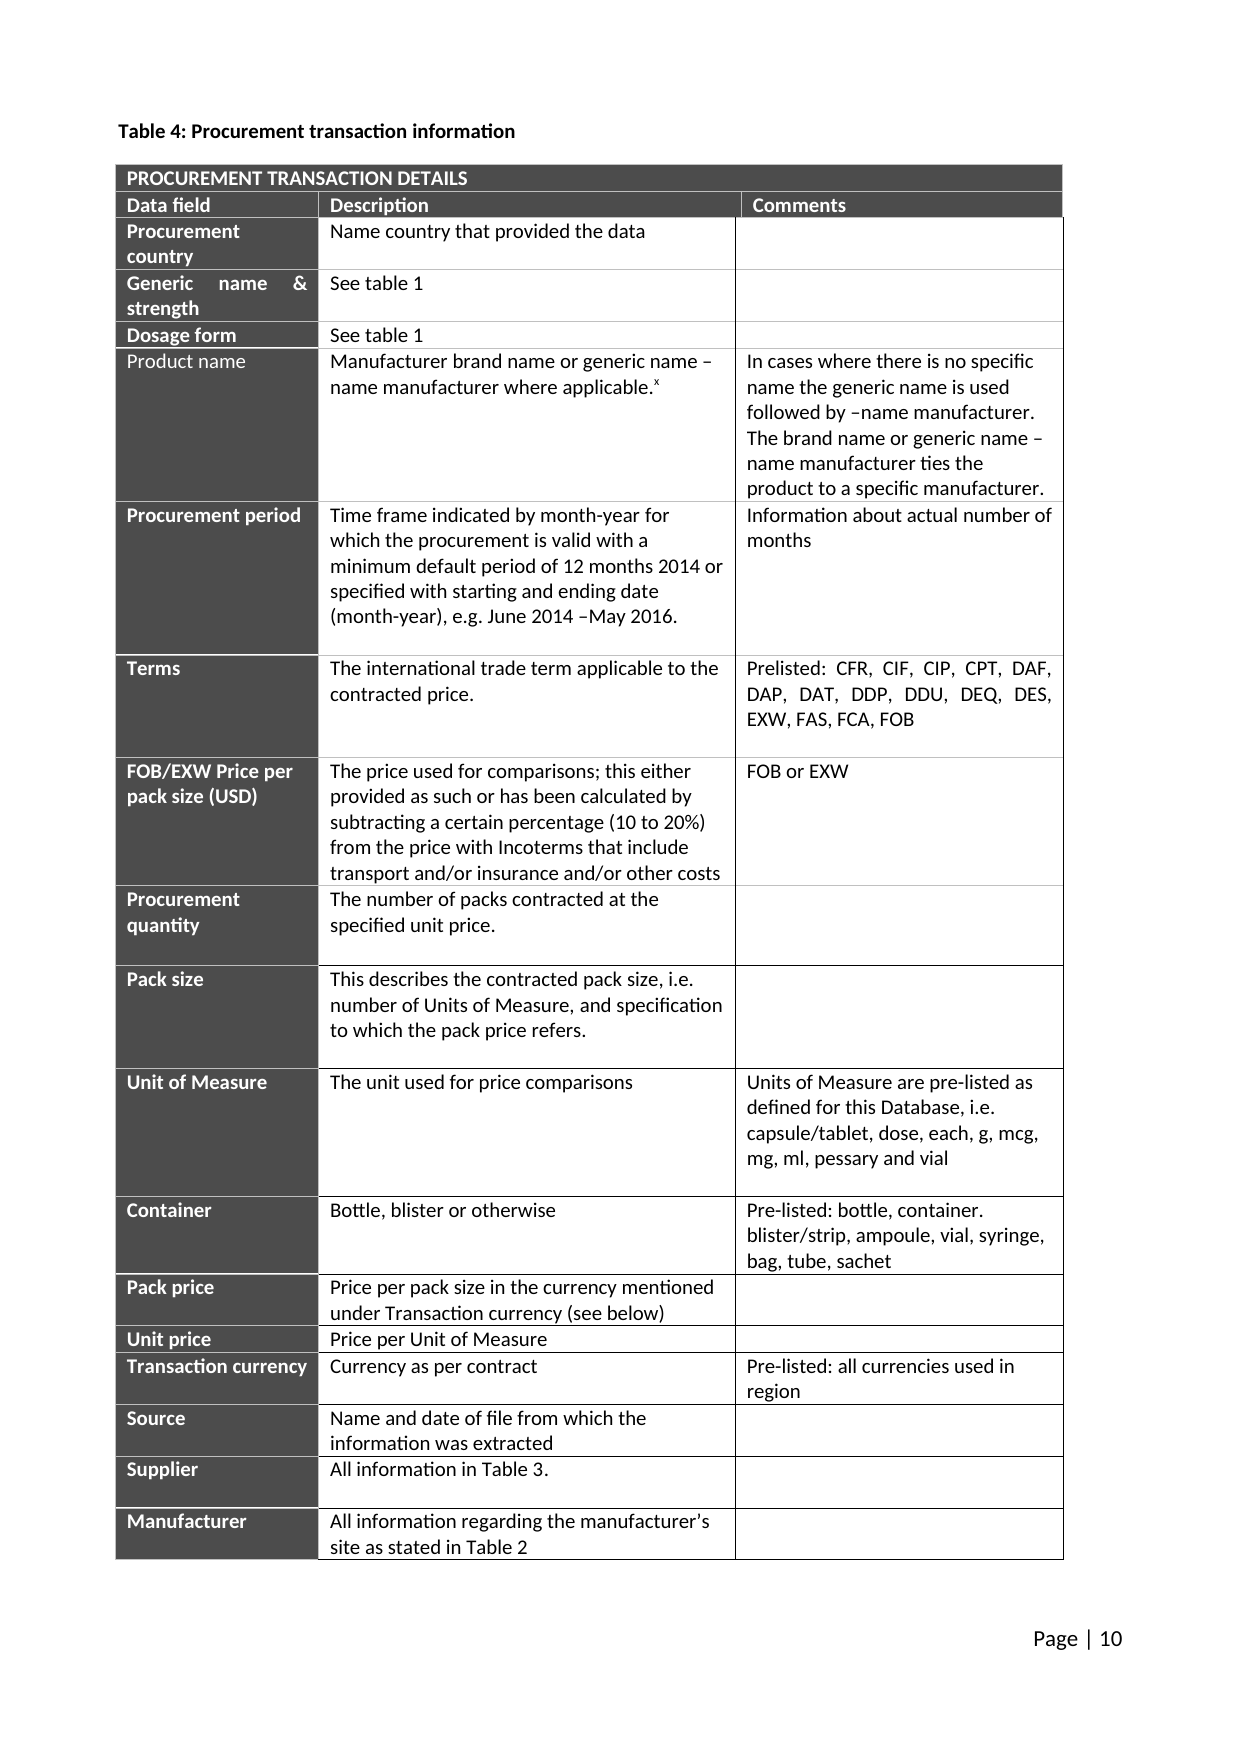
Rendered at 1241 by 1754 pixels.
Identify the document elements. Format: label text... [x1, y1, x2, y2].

table_cell Bottle, blister or otherwise [319, 1197, 735, 1273]
table_cell Unit of Measure [116, 1069, 318, 1196]
table_cell Units of Measure are pre-listed as defined for this Database, i.e. capsule/tablet, dose, each, g, mcg, mg, ml, pessary and vial [736, 1069, 1063, 1196]
table_cell The number of packs contracted at the specified unit price. [319, 886, 735, 965]
table_cell Prelisted: CFR, CIF, CIP, CPT, DAF, DAP, DAT, DDP, DDU, DEQ, DES, EXW, FAS, FCA, FOB [736, 656, 1063, 757]
table_cell The price used for comparisons; this either provided as such or has been calculated by subtracting a certain percentage (10 to 20%) from the price with Incoterms that include transport and/or insurance and/or other costs [319, 758, 735, 885]
table_cell Terms [116, 656, 318, 757]
table_cell Pre-listed: bottle, container. blister/strip, ampoule, vial, syringe, bag, tube, sachet [736, 1197, 1063, 1273]
table_cell All information in Table 3. [319, 1457, 735, 1507]
table_cell Procurement country [116, 218, 318, 269]
table_cell [736, 886, 1063, 965]
table_cell The unit used for price comparisons [319, 1069, 735, 1196]
table_header PROCUREMENT TRANSACTION DETAILS [116, 165, 1062, 191]
table_cell This describes the contracted pack size, i.e. number of Units of Measure, and specification to which the pack price refers. [319, 966, 735, 1068]
table_cell [736, 1405, 1063, 1456]
table_cell Pack price [116, 1275, 318, 1325]
table_cell Supplier [116, 1457, 318, 1507]
table_cell All information regarding the manufacturer’s site as stated in Table 2 [319, 1509, 735, 1559]
table_cell Currency as per contract [319, 1353, 735, 1404]
table_cell [736, 966, 1063, 1068]
table_cell Generic name & strength [116, 270, 318, 321]
table_cell Source [116, 1405, 318, 1456]
table_cell Price per Unit of Measure [319, 1326, 735, 1352]
table_cell Container [116, 1197, 318, 1273]
table_cell FOB or EXW [736, 758, 1063, 885]
table_cell Manufacturer brand name or generic name – name manufacturer where applicable. [319, 349, 735, 501]
table_cell Data field [116, 192, 318, 217]
table_cell Description [319, 192, 741, 217]
table_cell In cases where there is no specific name the generic name is used followed by –name manufacturer. The brand name or generic name – name manufacturer ties the product to a specific manufacturer. [736, 349, 1063, 501]
table_cell Procurement quantity [116, 886, 318, 965]
table_cell Information about actual number of months [736, 502, 1063, 654]
table_cell Price per pack size in the currency mentioned under Transaction currency (see below) [319, 1275, 735, 1325]
table_cell Dosage form [116, 322, 318, 347]
table_cell Product name [116, 349, 318, 501]
table_cell [736, 1326, 1063, 1352]
table_cell [736, 322, 1063, 347]
text Table 4: Procurement transaction information [118, 118, 1122, 143]
table_cell Transaction currency [116, 1353, 318, 1404]
table_cell Name and date of file from which the information was extracted [319, 1405, 735, 1456]
table_cell Comments [742, 192, 1062, 217]
table_cell [736, 1275, 1063, 1325]
table_cell [736, 1457, 1063, 1507]
table_cell Time frame indicated by month-year for which the procurement is valid with a minimum default period of 12 months 2014 or specified with starting and ending date (month-year), e.g. June 2014 –May 2016. [319, 502, 735, 654]
table_cell [736, 1509, 1063, 1559]
table_cell Pack size [116, 966, 318, 1068]
table_cell Unit price [116, 1326, 318, 1352]
table_cell FOB/EXW Price per pack size (USD) [116, 758, 318, 885]
table_cell [736, 218, 1063, 269]
table_cell Pre-listed: all currencies used in region [736, 1353, 1063, 1404]
table_cell Manufacturer [116, 1509, 318, 1559]
table_cell The international trade term applicable to the contracted price. [319, 656, 735, 757]
table_cell Procurement period [116, 502, 318, 654]
table_cell [736, 270, 1063, 321]
table_cell See table 1 [319, 270, 735, 321]
table_cell Name country that provided the data [319, 218, 735, 269]
table_cell See table 1 [319, 322, 735, 347]
